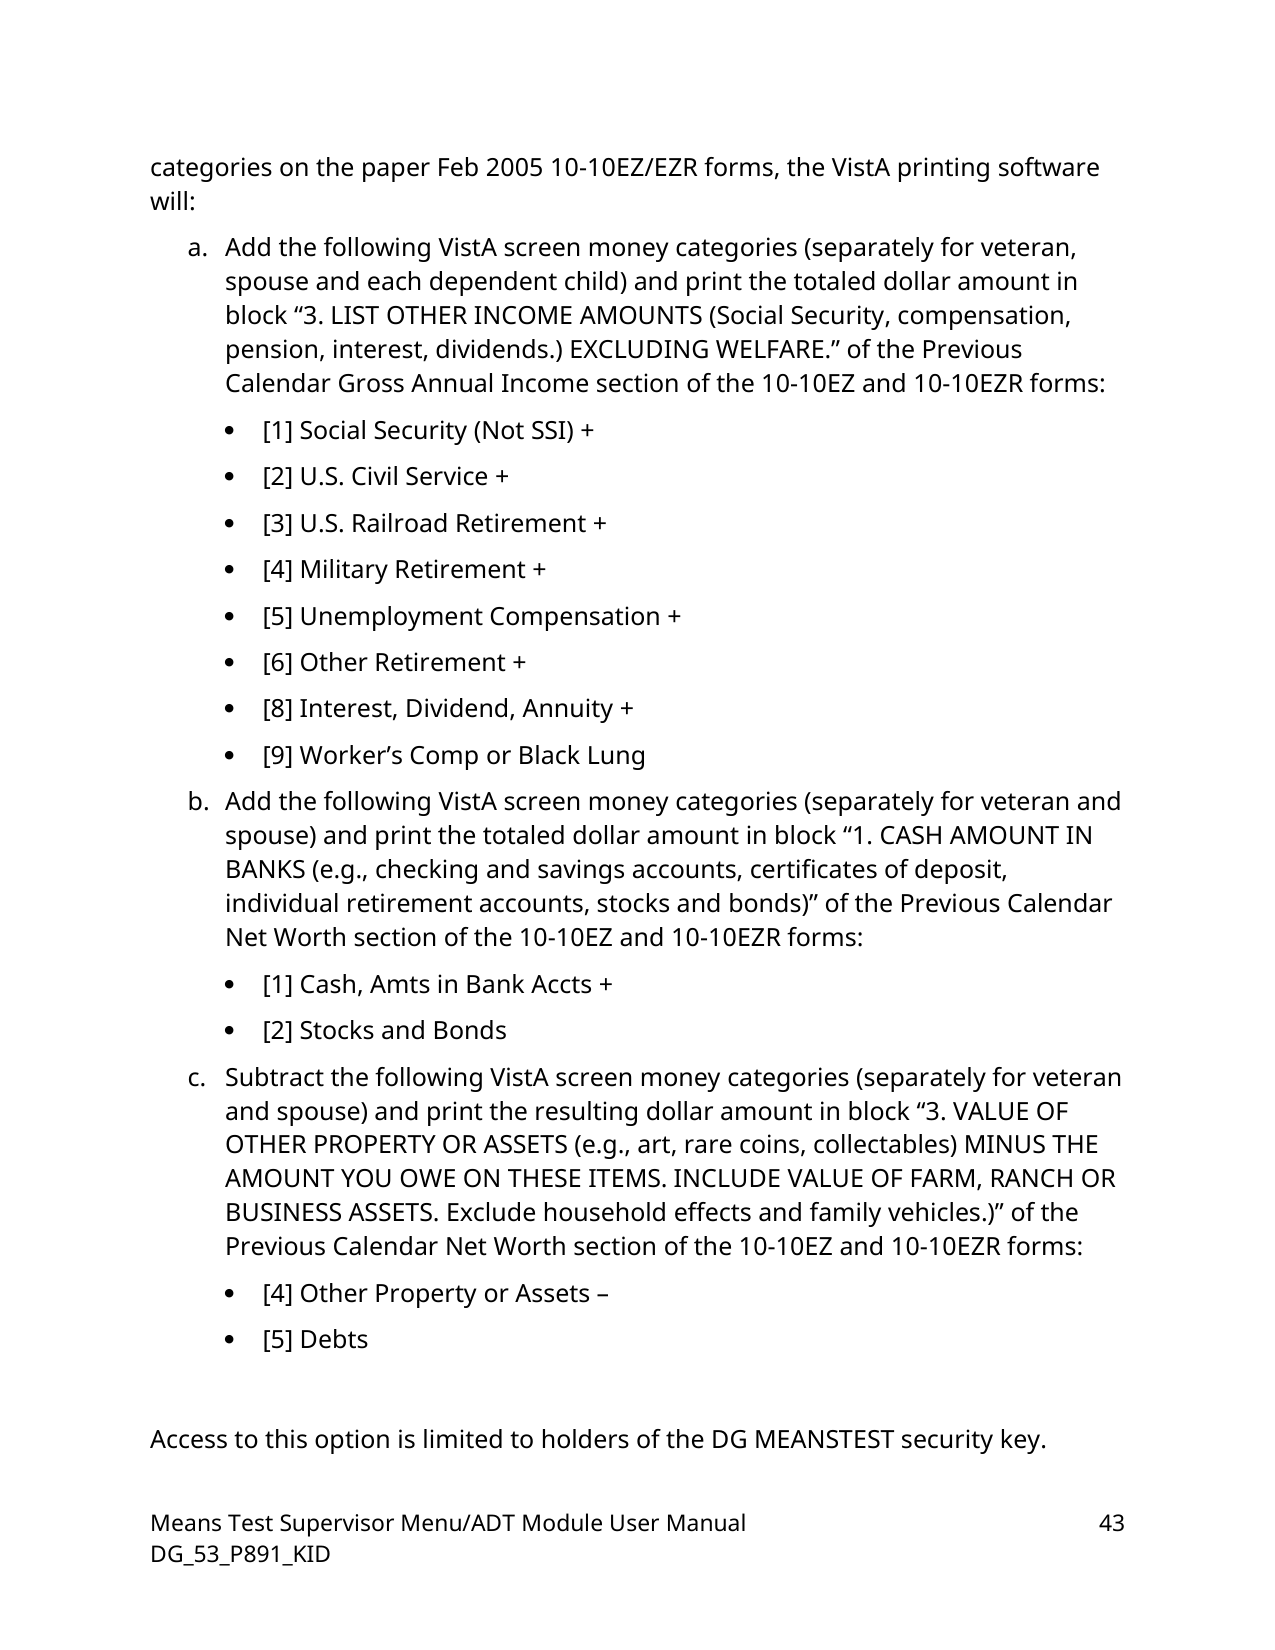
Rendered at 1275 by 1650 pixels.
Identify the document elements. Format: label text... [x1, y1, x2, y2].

text Access to this option is limited to holders of the DG MEANSTEST security key. [150, 1422, 1125, 1456]
list [5] Unemployment Compensation + [225, 598, 1125, 632]
list [6] Other Retirement + [225, 645, 1125, 679]
list Subtract the following VistA screen money categories (separately for veteran and spouse) and print the resulting dollar amount in block “3. VALUE OF OTHER PROPERTY OR ASSETS (e.g., art, rare coins, collectables) MINUS THE AMOUNT YOU OWE ON THESE ITEMS. INCLUDE VALUE OF FARM, RANCH OR BUSINESS ASSETS. Exclude household effects and family vehicles.)” of the Previous Calendar Net Worth section of the 10-10EZ and 10-10EZR forms: [187, 1059, 1125, 1263]
list [9] Worker’s Comp or Black Lung [225, 738, 1125, 772]
list [3] U.S. Railroad Retirement + [225, 506, 1125, 539]
list Add the following VistA screen money categories (separately for veteran, spouse and each dependent child) and print the totaled dollar amount in block “3. LIST OTHER INCOME AMOUNTS (Social Security, compensation, pension, interest, dividends.) EXCLUDING WELFARE.” of the Previous Calendar Gross Annual Income section of the 10-10EZ and 10-10EZR forms: [187, 230, 1125, 400]
list [4] Other Property or Assets – [225, 1276, 1125, 1310]
list [2] U.S. Civil Service + [225, 459, 1125, 493]
list [2] Stocks and Bonds [225, 1013, 1125, 1047]
list [1] Social Security (Not SSI) + [225, 413, 1125, 447]
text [150, 150, 1125, 218]
list [8] Interest, Dividend, Annuity + [225, 691, 1125, 725]
list [1] Cash, Amts in Bank Accts + [225, 967, 1125, 1001]
list Add the following VistA screen money categories (separately for veteran and spouse) and print the totaled dollar amount in block “1. CASH AMOUNT IN BANKS (e.g., checking and savings accounts, certificates of deposit, individual retirement accounts, stocks and bonds)” of the Previous Calendar Net Worth section of the 10-10EZ and 10-10EZR forms: [187, 784, 1125, 954]
list [5] Debts [225, 1322, 1125, 1356]
list [4] Military Retirement + [225, 552, 1125, 586]
